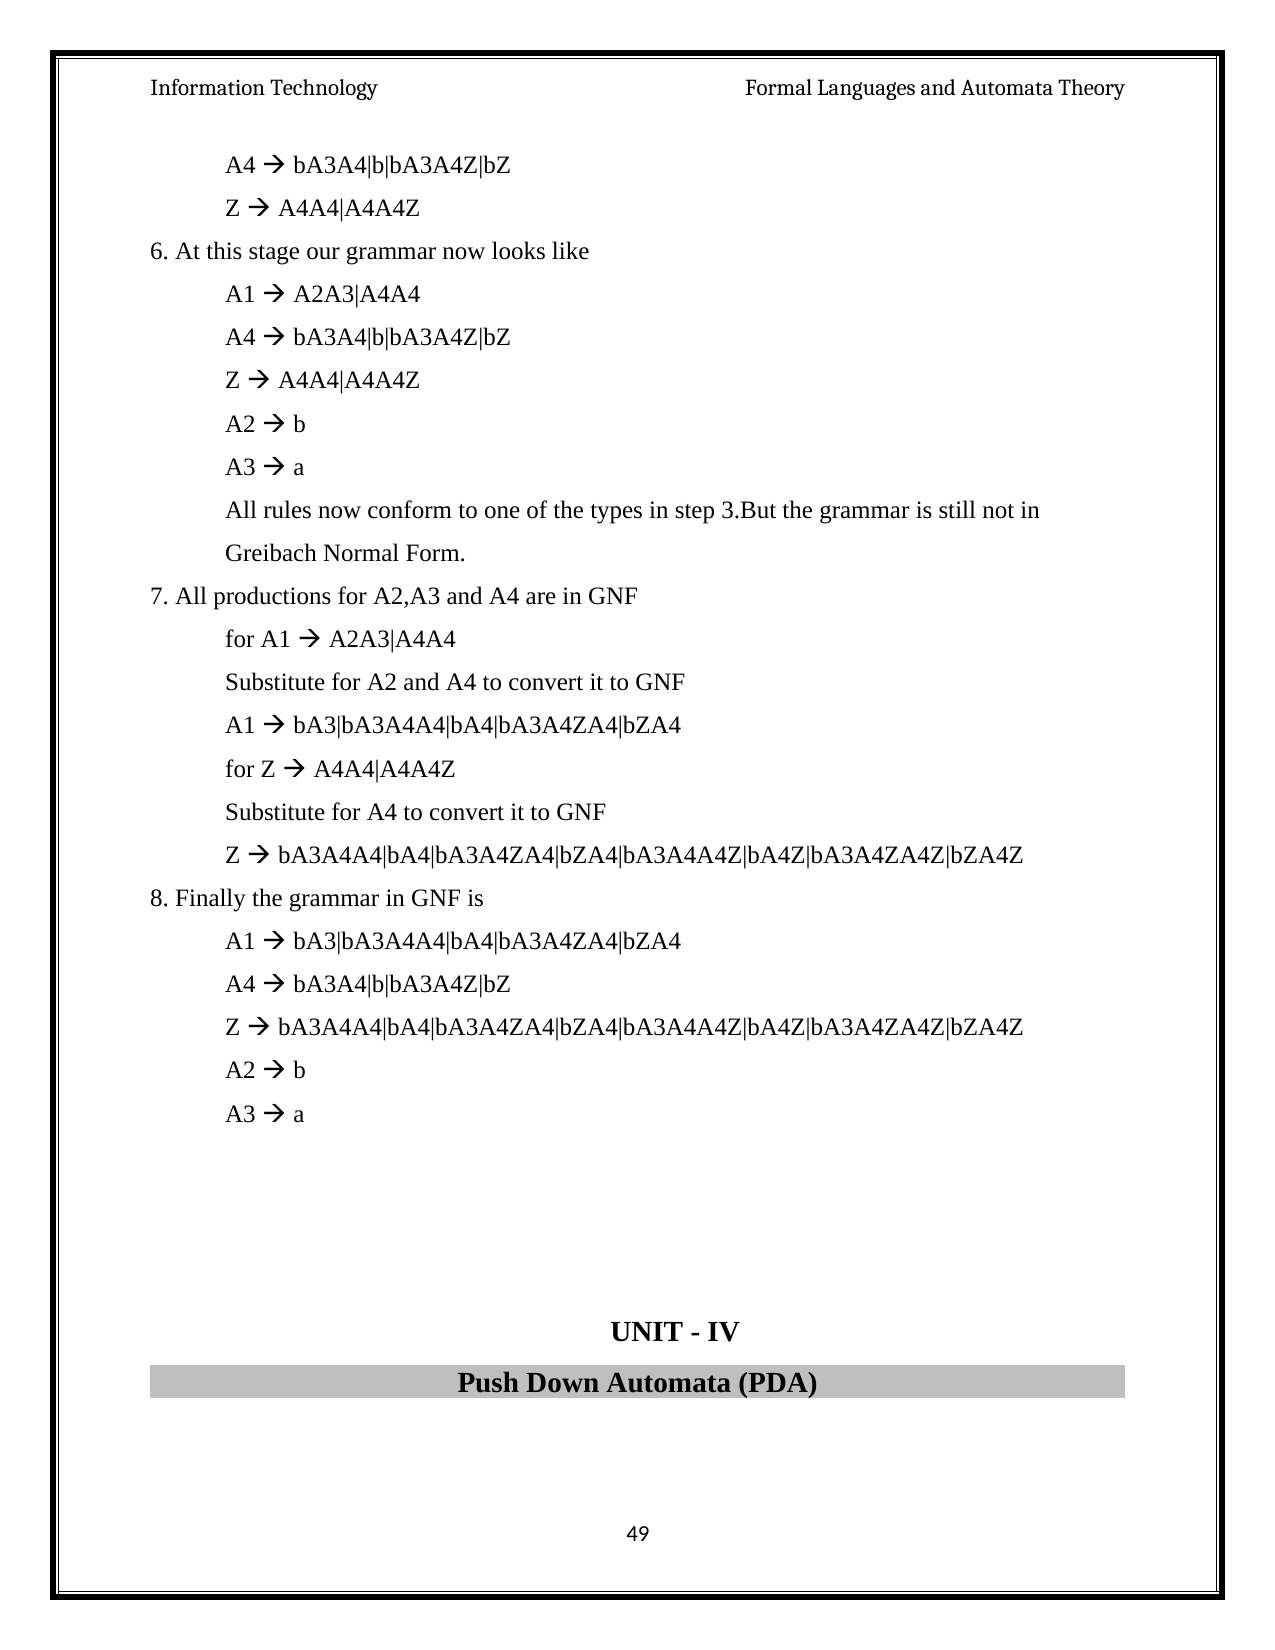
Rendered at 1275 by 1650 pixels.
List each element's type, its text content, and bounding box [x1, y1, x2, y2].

text All rules now conform to one of the types in step 3.But the grammar is still not in Greibach Normal Form. [225, 495, 1125, 567]
text A2 b [225, 409, 1125, 437]
text A1 bA3|bA3A4A4|bA4|bA3A4ZA4|bZA4 [225, 711, 1125, 739]
text Z A4A4|A4A4Z [225, 366, 1125, 394]
text 7. All productions for A2,A3 and A4 are in GNF [150, 581, 1125, 610]
text for Z A4A4|A4A4Z [225, 754, 1125, 782]
text Push Down Automata (PDA) [150, 1365, 1125, 1398]
text for A1 A2A3|A4A4 [225, 624, 1125, 653]
text A3 a [225, 1099, 1125, 1127]
text A4 bA3A4|b|bA3A4Z|bZ [150, 150, 1125, 179]
text Z A4A4|A4A4Z [150, 193, 1125, 222]
text 8. Finally the grammar in GNF is [150, 883, 1125, 912]
text Substitute for A4 to convert it to GNF [225, 797, 1125, 826]
text A4 bA3A4|b|bA3A4Z|bZ [225, 969, 1125, 998]
text A1 A2A3|A4A4 [225, 279, 1125, 308]
text UNIT - IV [225, 1314, 1125, 1348]
text Z bA3A4A4|bA4|bA3A4ZA4|bZA4|bA3A4A4Z|bA4Z|bA3A4ZA4Z|bZA4Z [225, 840, 1125, 869]
text 6. At this stage our grammar now looks like [150, 236, 1125, 265]
text A1 bA3|bA3A4A4|bA4|bA3A4ZA4|bZA4 [225, 926, 1125, 955]
text A3 a [225, 452, 1125, 481]
text Substitute for A2 and A4 to convert it to GNF [225, 667, 1125, 696]
text Z bA3A4A4|bA4|bA3A4ZA4|bZA4|bA3A4A4Z|bA4Z|bA3A4ZA4Z|bZA4Z [225, 1012, 1125, 1041]
text A4 bA3A4|b|bA3A4Z|bZ [225, 322, 1125, 351]
text A2 b [225, 1056, 1125, 1084]
